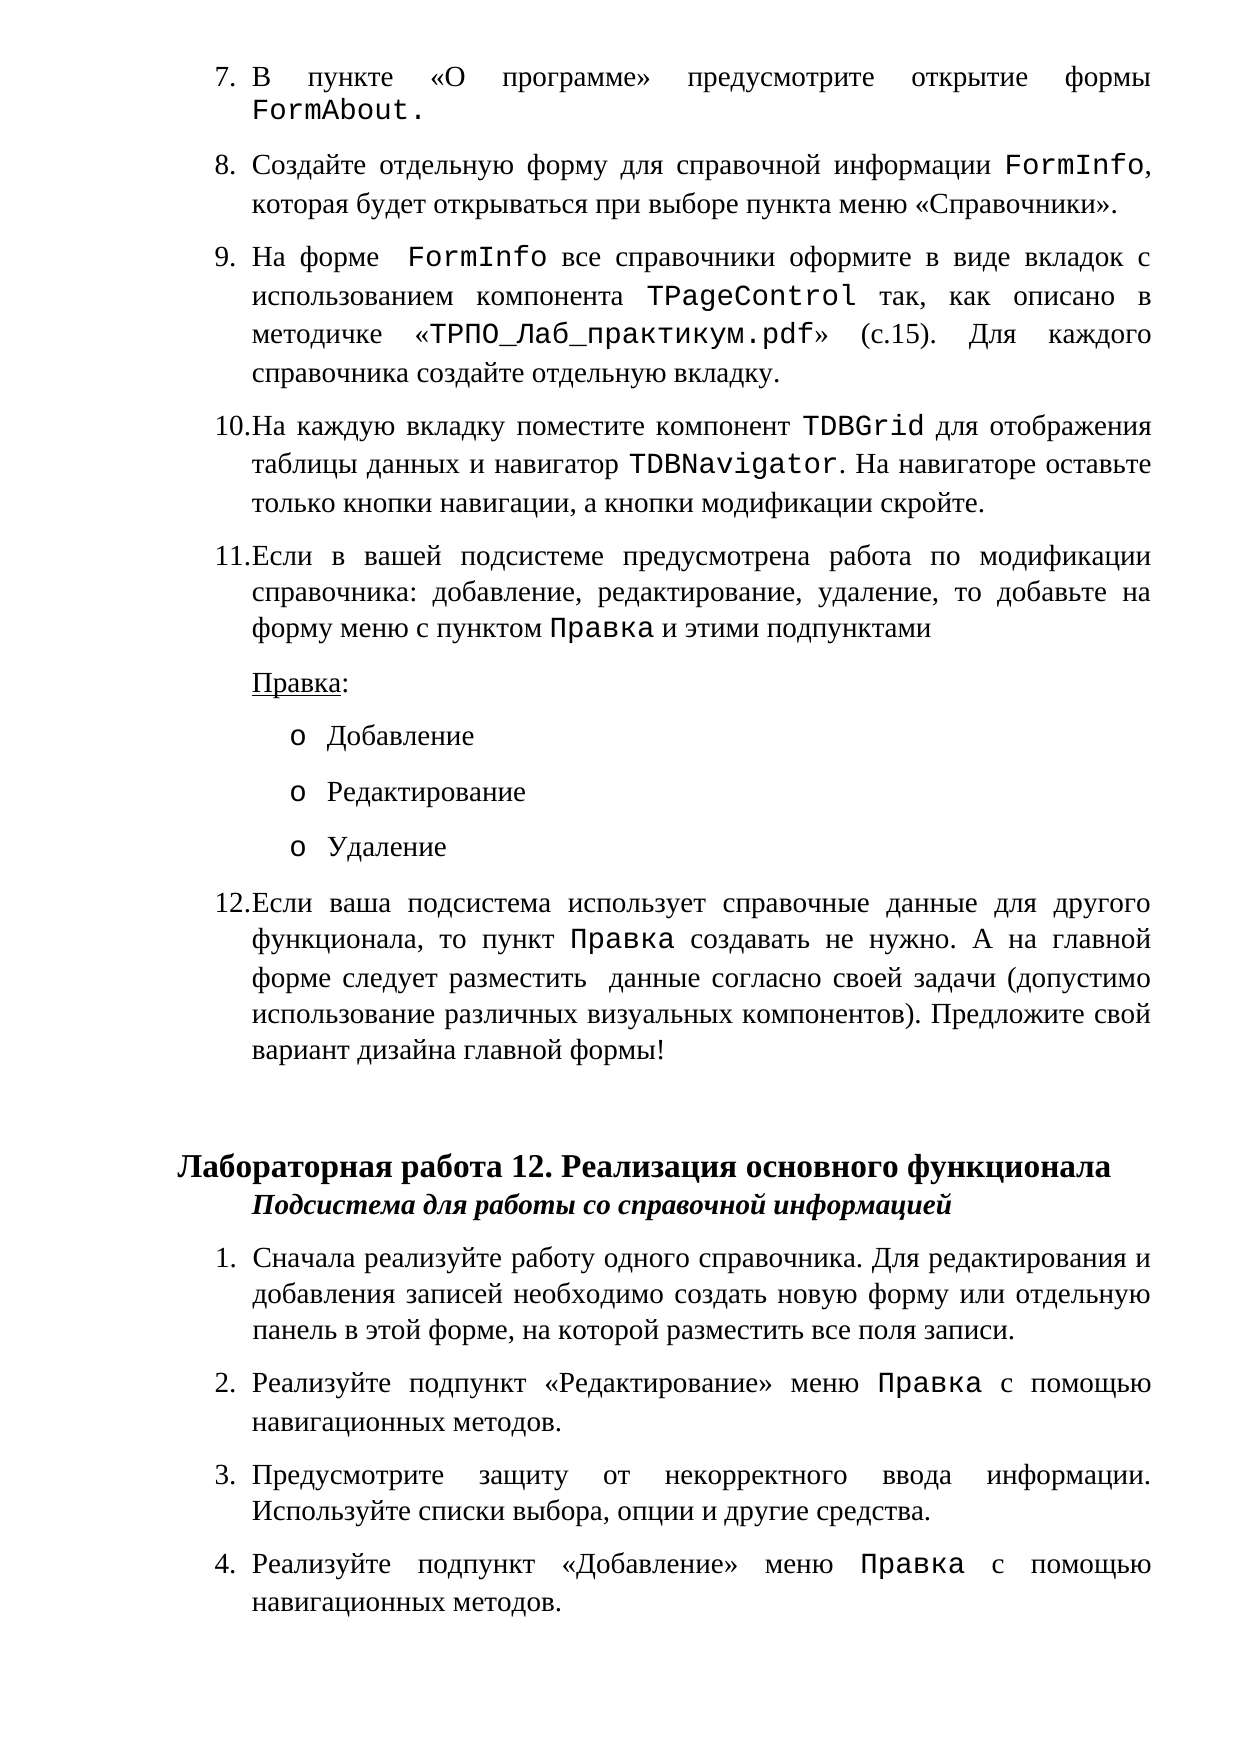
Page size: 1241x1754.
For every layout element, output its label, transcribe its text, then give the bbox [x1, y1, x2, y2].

list В пункте «О программе» предусмотрите открытие формы FormAbout. [214, 59, 1152, 128]
list Добавление [289, 718, 1152, 754]
list Предусмотрите защиту от некорректного ввода информации. Используйте списки выбора, опции и другие средства. [214, 1457, 1152, 1526]
list Если в вашей подсистеме предусмотрена работа по модификации справочника: добавление, редактирование, удаление, то добавьте на форму меню с пунктом Правка и этими подпунктами [214, 538, 1152, 646]
list Если ваша подсистема использует справочные данные для другого функционала, то пункт Правка создавать не нужно. А на главной форме следует разместить данные согласно своей задачи (допустимо использование различных визуальных компонентов). Предложите свой вариант дизайна главной формы! [214, 885, 1152, 1066]
list На форме FormInfo все справочники оформите в виде вкладок с использованием компонента TPageControl так, как описано в методичке «ТРПО_Лаб_практикум.pdf» (с.15). Для каждого справочника создайте отдельную вкладку. [214, 239, 1152, 388]
list Создайте отдельную форму для справочной информации FormInfo, которая будет открываться при выборе пункта меню «Справочники». [214, 147, 1152, 220]
list Правка: [252, 666, 1152, 699]
subtitle Лабораторная работа 12. Реализация основного функционала [177, 1146, 1152, 1184]
list Сначала реализуйте работу одного справочника. Для редактирования и добавления записей необходимо создать новую форму или отдельную панель в этой форме, на которой разместить все поля записи. [215, 1240, 1152, 1346]
list Реализуйте подпункт «Добавление» меню Правка с помощью навигационных методов. [214, 1546, 1152, 1618]
list Подсистема для работы со справочной информацией [252, 1187, 1152, 1221]
list На каждую вкладку поместите компонент TDBGrid для отображения таблицы данных и навигатор TDBNavigator. На навигаторе оставьте только кнопки навигации, а кнопки модификации скройте. [214, 408, 1152, 518]
list Удаление [289, 829, 1152, 866]
list Реализуйте подпункт «Редактирование» меню Правка с помощью навигационных методов. [214, 1365, 1152, 1437]
list Редактирование [289, 774, 1152, 810]
